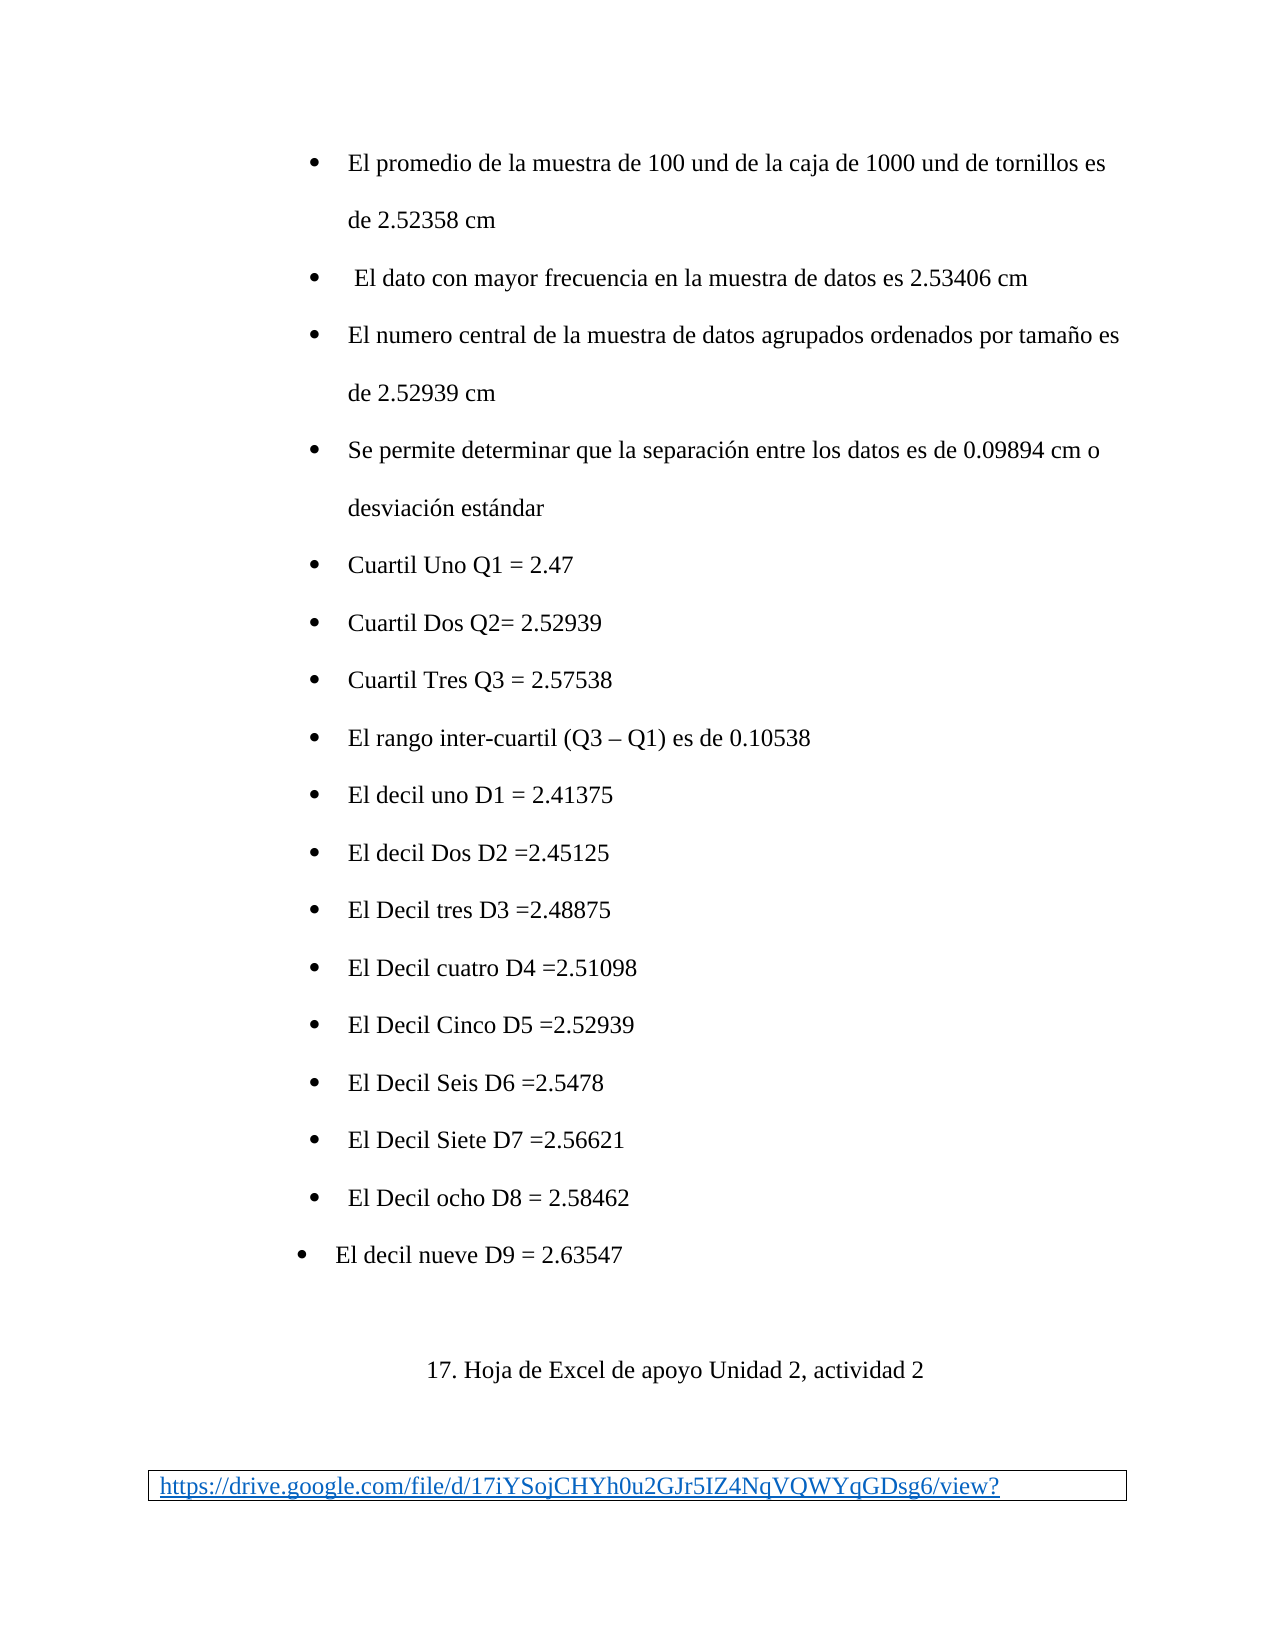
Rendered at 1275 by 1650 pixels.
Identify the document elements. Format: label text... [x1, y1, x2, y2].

list El decil nueve D9 = 2.63547 [298, 1240, 1127, 1269]
list El promedio de la muestra de 100 und de la caja de 1000 und de tornillos es de 2.52358 cm [310, 148, 1127, 234]
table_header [149, 1471, 1126, 1500]
list El Decil Seis D6 =2.5478 [310, 1068, 1127, 1096]
list El Decil Cinco D5 =2.52939 [310, 1010, 1127, 1039]
list Cuartil Dos Q2= 2.52939 [310, 608, 1127, 636]
list Cuartil Uno Q1 = 2.47 [310, 550, 1127, 579]
list Hoja de Excel de apoyo Unidad 2, actividad 2 [223, 1355, 1127, 1384]
list El decil uno D1 = 2.41375 [310, 780, 1127, 809]
list El decil Dos D2 =2.45125 [310, 838, 1127, 866]
list El Decil tres D3 =2.48875 [310, 895, 1127, 924]
list El Decil ocho D8 = 2.58462 [310, 1183, 1127, 1211]
list El Decil cuatro D4 =2.51098 [310, 953, 1127, 981]
list El numero central de la muestra de datos agrupados ordenados por tamaño es de 2.52939 cm [310, 320, 1127, 406]
list El Decil Siete D7 =2.56621 [310, 1125, 1127, 1154]
list El rango inter-cuartil (Q3 – Q1) es de 0.10538 [310, 723, 1127, 751]
list El dato con mayor frecuencia en la muestra de datos es 2.53406 cm [310, 263, 1127, 291]
list Cuartil Tres Q3 = 2.57538 [310, 665, 1127, 694]
list Se permite determinar que la separación entre los datos es de 0.09894 cm o desviación estándar [310, 435, 1127, 521]
